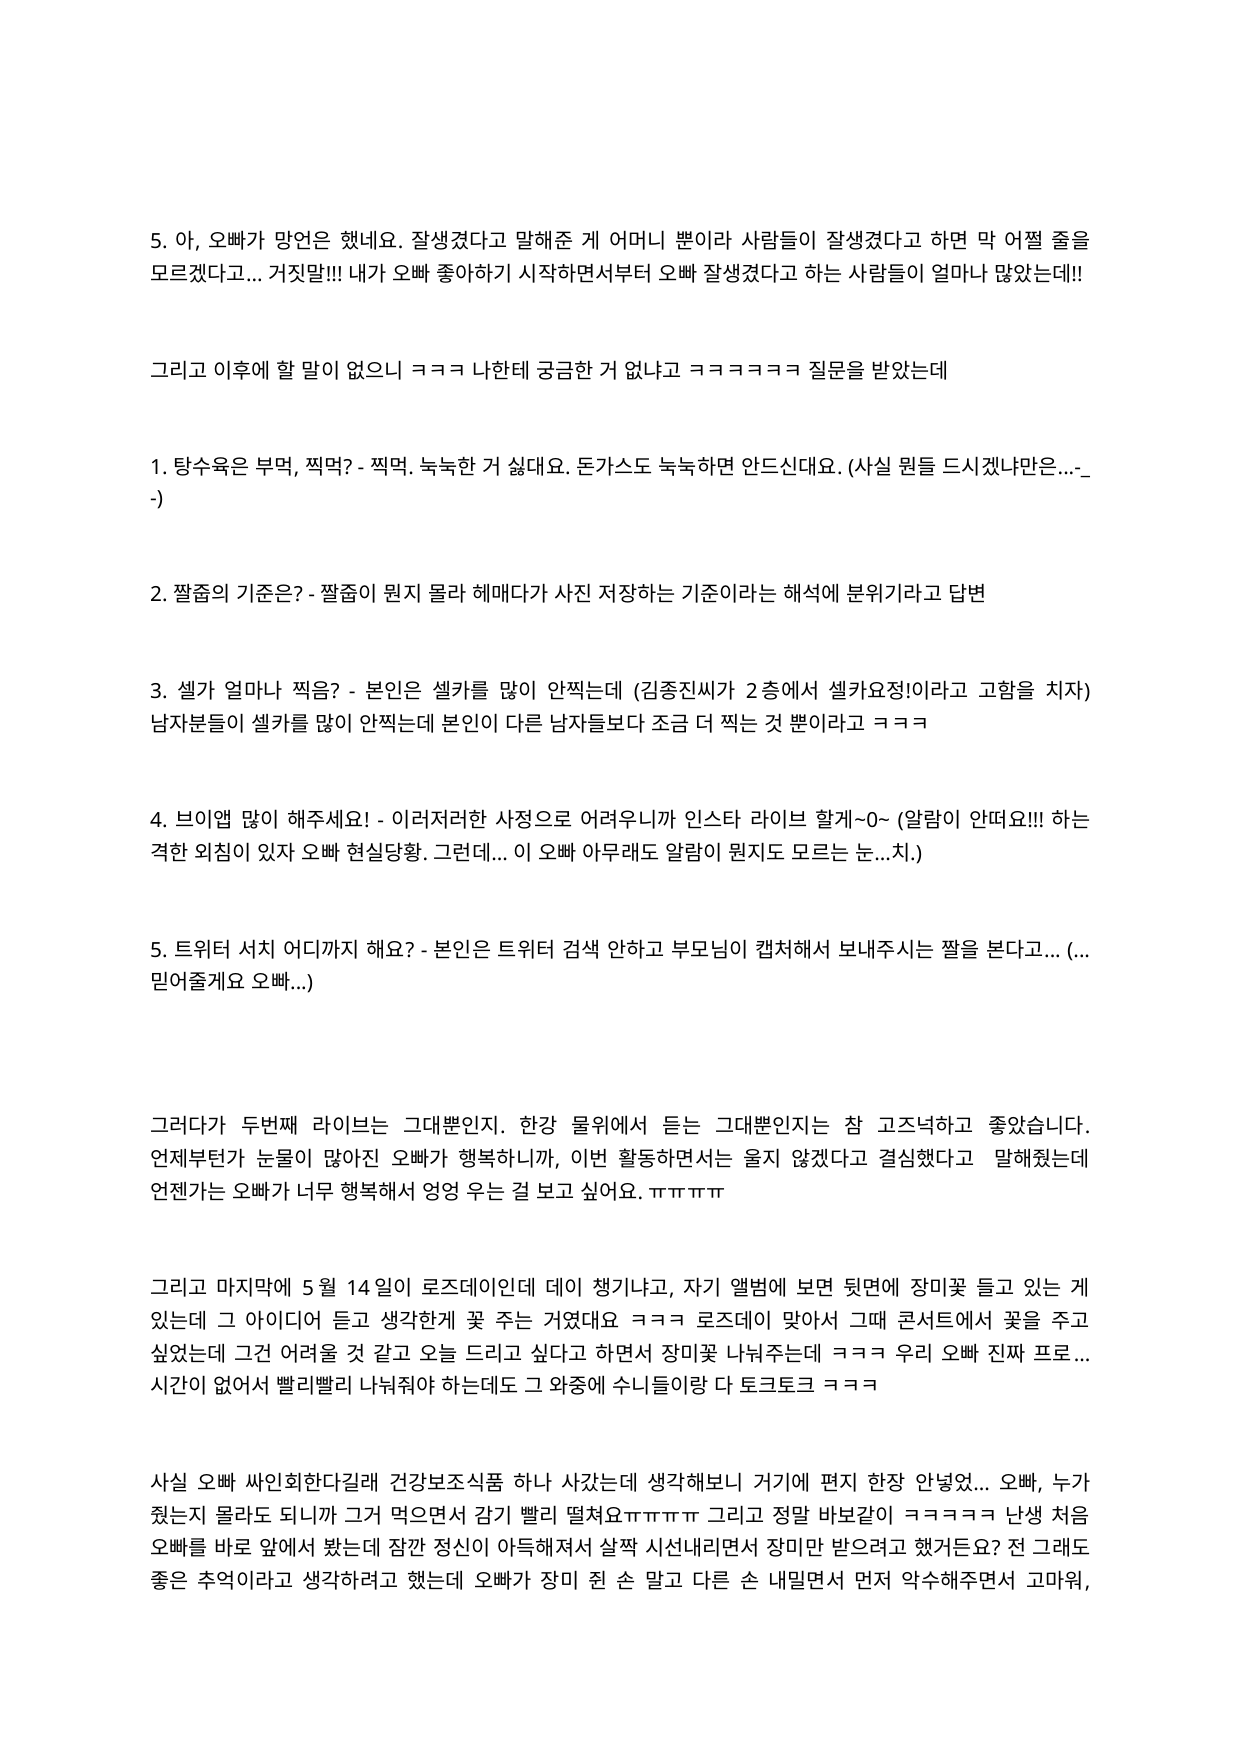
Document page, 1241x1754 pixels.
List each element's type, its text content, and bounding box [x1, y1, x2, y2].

text 5. 트위터 서치 어디까지 해요? - 본인은 트위터 검색 안하고 부모님이 캡처해서 보내주시는 짤을 본다고... (...믿어줄게요 오빠...) [150, 933, 1090, 996]
text 4. 브이앱 많이 해주세요! - 이러저러한 사정으로 어려우니까 인스타 라이브 할게~0~ (알람이 안떠요!!! 하는 격한 외침이 있자 오빠 현실당황. 그런데... 이 오빠 아무래도 알람이 뭔지도 모르는 눈...치.) [150, 803, 1090, 866]
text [150, 1466, 1090, 1594]
text 그러다가 두번째 라이브는 그대뿐인지. 한강 물위에서 듣는 그대뿐인지는 참 고즈넉하고 좋았습니다. 언제부턴가 눈물이 많아진 오빠가 행복하니까, 이번 활동하면서는 울지 않겠다고 결심했다고 말해줬는데 언젠가는 오빠가 너무 행복해서 엉엉 우는 걸 보고 싶어요. ㅠㅠㅠㅠ [150, 1109, 1090, 1205]
text 5. 아, 오빠가 망언은 했네요. 잘생겼다고 말해준 게 어머니 뿐이라 사람들이 잘생겼다고 하면 막 어쩔 줄을 모르겠다고... 거짓말!!! 내가 오빠 좋아하기 시작하면서부터 오빠 잘생겼다고 하는 사람들이 얼마나 많았는데!! [150, 224, 1090, 287]
text 2. 짤줍의 기준은? - 짤줍이 뭔지 몰라 헤매다가 사진 저장하는 기준이라는 해석에 분위기라고 답변 [150, 577, 1090, 608]
text 그리고 마지막에 5월 14일이 로즈데이인데 데이 챙기냐고, 자기 앨범에 보면 뒷면에 장미꽃 들고 있는 게 있는데 그 아이디어 듣고 생각한게 꽃 주는 거였대요 ㅋㅋㅋ 로즈데이 맞아서 그때 콘서트에서 꽃을 주고 싶었는데 그건 어려울 것 같고 오늘 드리고 싶다고 하면서 장미꽃 나눠주는데 ㅋㅋㅋ 우리 오빠 진짜 프로... 시간이 없어서 빨리빨리 나눠줘야 하는데도 그 와중에 수니들이랑 다 토크토크 ㅋㅋㅋ [150, 1272, 1090, 1400]
text 3. 셀가 얼마나 찍음? - 본인은 셀카를 많이 안찍는데 (김종진씨가 2층에서 셀카요정!이라고 고함을 치자) 남자분들이 셀카를 많이 안찍는데 본인이 다른 남자들보다 조금 더 찍는 것 뿐이라고 ㅋㅋㅋ [150, 674, 1090, 737]
text 그리고 이후에 할 말이 없으니 ㅋㅋㅋ 나한테 궁금한 거 없냐고 ㅋㅋㅋㅋㅋㅋ 질문을 받았는데 [150, 354, 1090, 384]
text 1. 탕수육은 부먹, 찍먹? - 찍먹. 눅눅한 거 싫대요. 돈가스도 눅눅하면 안드신대요. (사실 뭔들 드시겠냐만은...-_-) [150, 450, 1090, 511]
